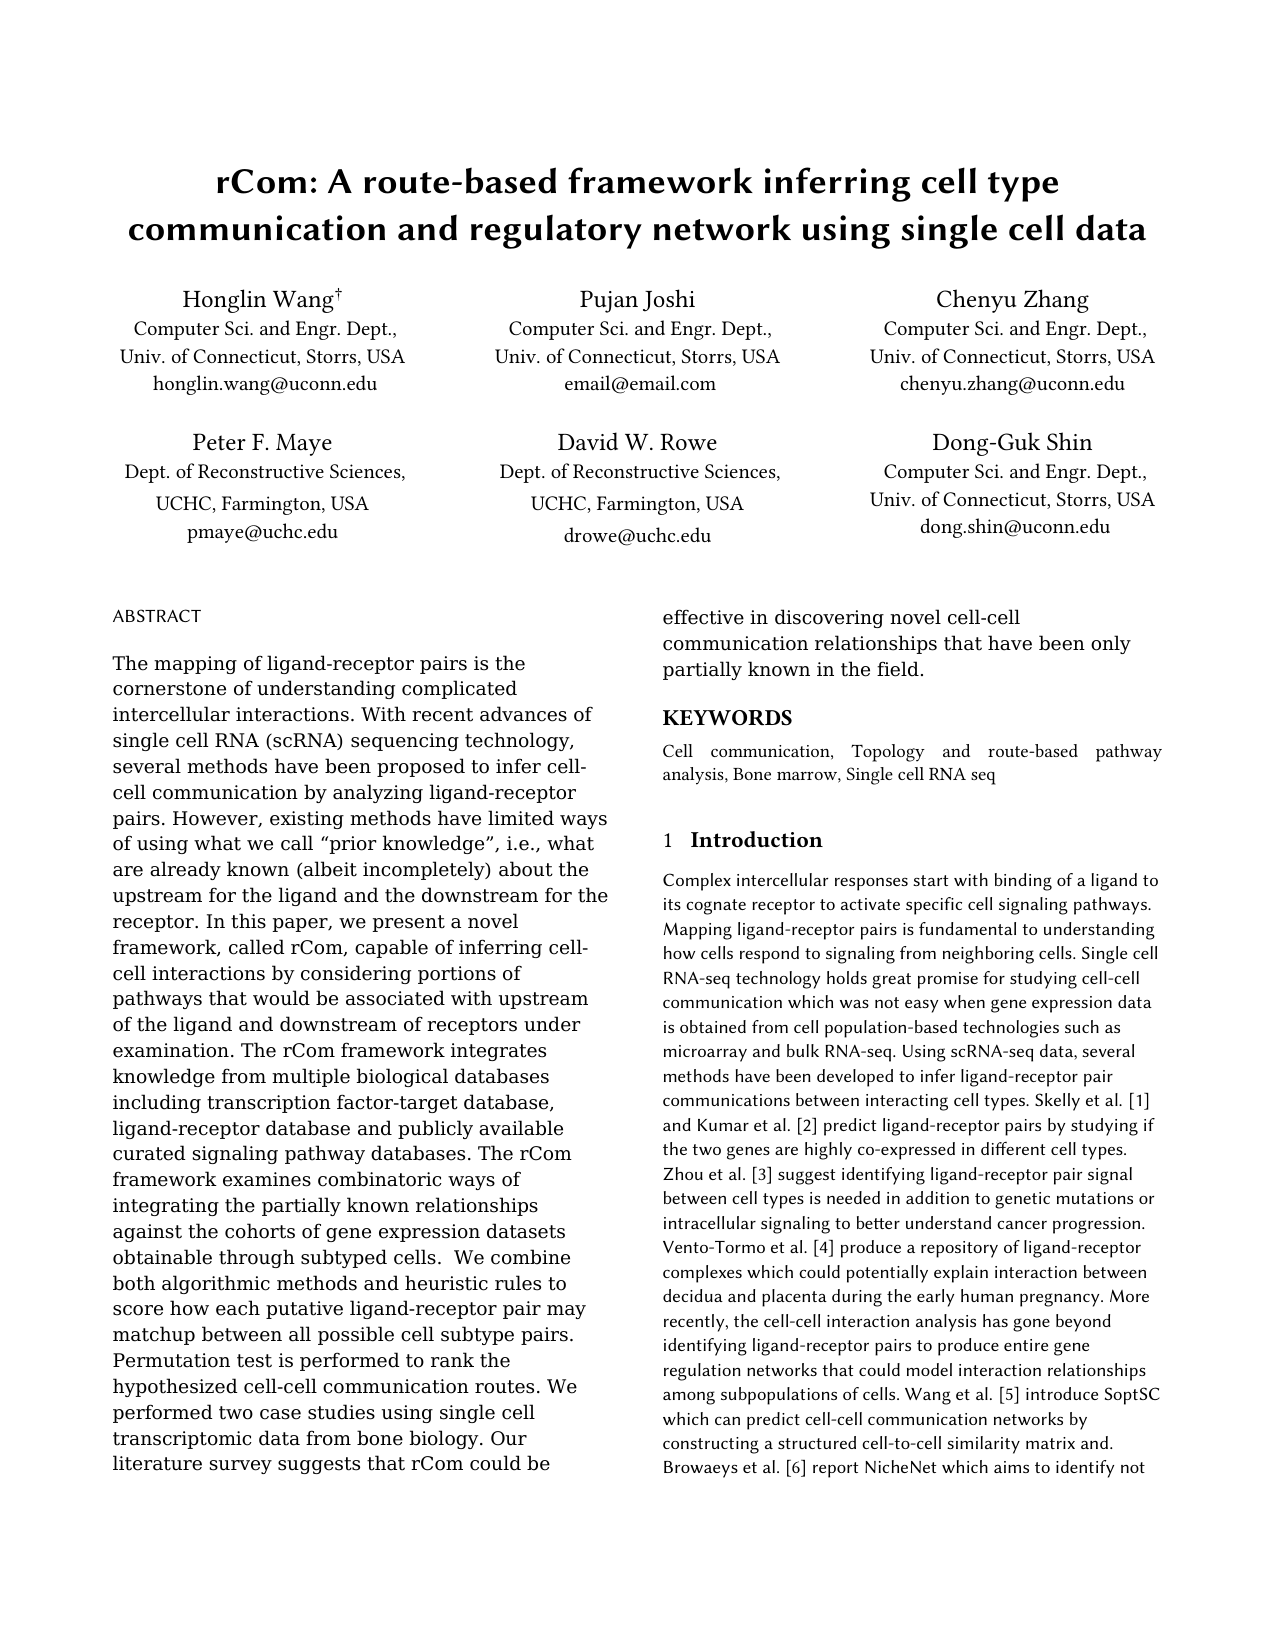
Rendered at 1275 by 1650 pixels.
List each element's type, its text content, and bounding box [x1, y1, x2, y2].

title rCom: A route-based framework inferring cell type communication and regulatory network using single cell data [112, 160, 1162, 250]
text Chenyu Zhang Computer Sci. and Engr. Dept., Univ. of Connecticut, Storrs, USA chenyu.zhang@uconn.edu [862, 285, 1162, 395]
text KEYWORDS [662, 704, 1162, 731]
text David W. Rowe Dept. of Reconstructive Sciences, UCHC, Farmington, USA drowe@uchc.edu [487, 428, 787, 549]
text Dong-Guk Shin Computer Sci. and Engr. Dept., Univ. of Connecticut, Storrs, USA dong.shin@uconn.edu [862, 428, 1162, 538]
text Honglin Wang† Computer Sci. and Engr. Dept., Univ. of Connecticut, Storrs, USA honglin.wang@uconn.edu [112, 285, 412, 395]
text ABSTRACT [112, 606, 612, 627]
text Cell communication, Topology and route-based pathway analysis, Bone marrow, Single cell RNA seq [662, 741, 1162, 785]
text 1 Introduction [662, 827, 1162, 853]
text Pujan Joshi Computer Sci. and Engr. Dept., Univ. of Connecticut, Storrs, USA email@email.com [487, 285, 787, 395]
text The mapping of ligand-receptor pairs is the cornerstone of understanding complicated intercellular interactions. With recent advances of single cell RNA (scRNA) sequencing technology, several methods have been proposed to infer cell-cell communication by analyzing ligand-receptor pairs. However, existing methods have limited ways of using what we call “prior knowledge”, i.e., what are already known (albeit incompletely) about the upstream for the ligand and the downstream for the receptor. In this paper, we present a novel framework, called rCom, capable of inferring cell-cell interactions by considering portions of pathways that would be associated with upstream of the ligand and downstream of receptors under examination. The rCom framework integrates knowledge from multiple biological databases including transcription factor-target database, ligand-receptor database and publicly available curated signaling pathway databases. The rCom framework examines combinatoric ways of integrating the partially known relationships against the cohorts of gene expression datasets obtainable through subtyped cells. We combine both algorithmic methods and heuristic rules to score how each putative ligand-receptor pair may matchup between all possible cell subtype pairs. Permutation test is performed to rank the hypothesized cell-cell communication routes. We performed two case studies using single cell transcriptomic data from bone biology. Our literature survey suggests that rCom could be effective in discovering novel cell-cell communication relationships that have been only partially known in the field. [112, 651, 612, 1475]
text Peter F. Maye Dept. of Reconstructive Sciences, UCHC, Farmington, USA pmaye@uchc.edu [112, 428, 412, 543]
